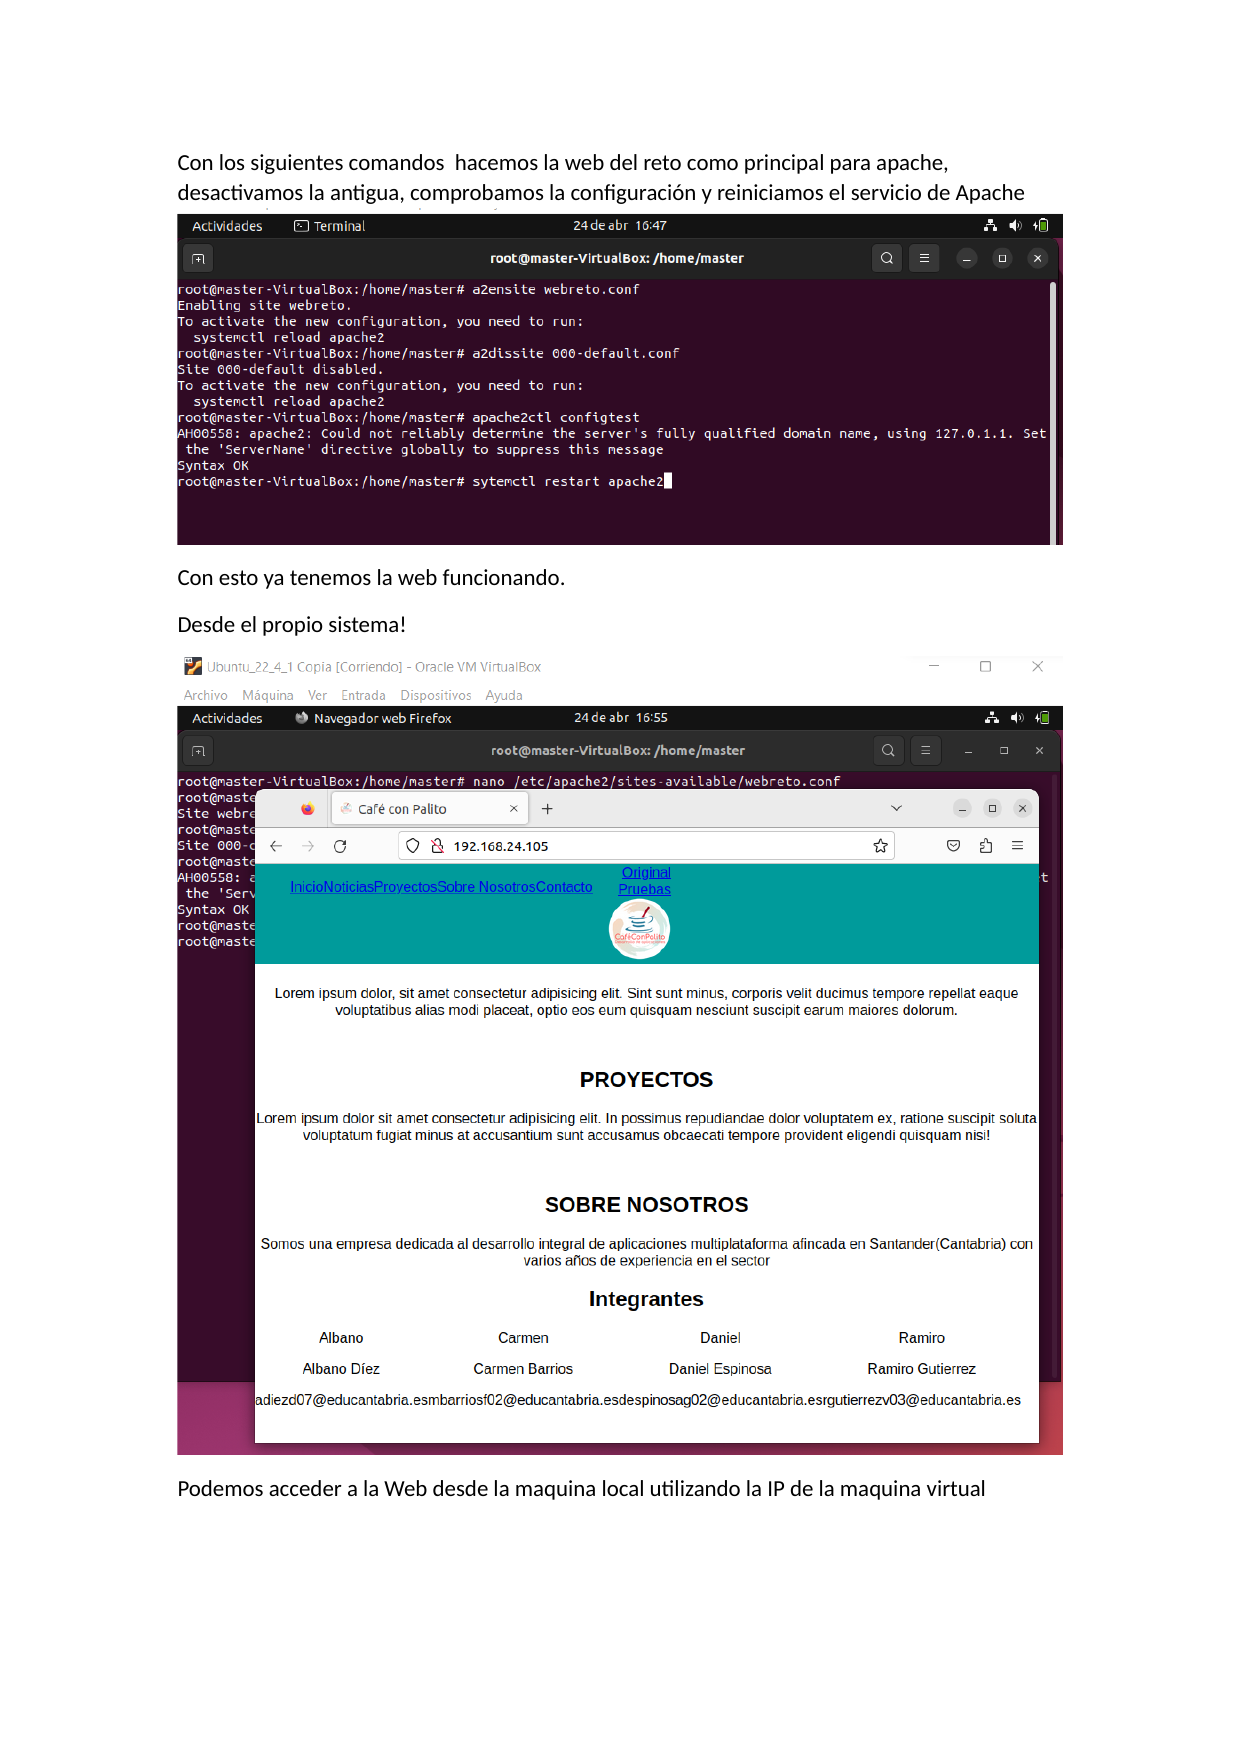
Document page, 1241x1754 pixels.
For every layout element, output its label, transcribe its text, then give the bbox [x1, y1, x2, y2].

picture [177, 208, 1063, 545]
picture [177, 656, 1063, 1455]
text Con esto ya tenemos la web funcionando. [177, 563, 1063, 591]
text Podemos acceder a la Web desde la maquina local utilizando la IP de la maquina virtual [177, 1474, 1063, 1502]
text Desde el propio sistema! [177, 610, 1063, 638]
